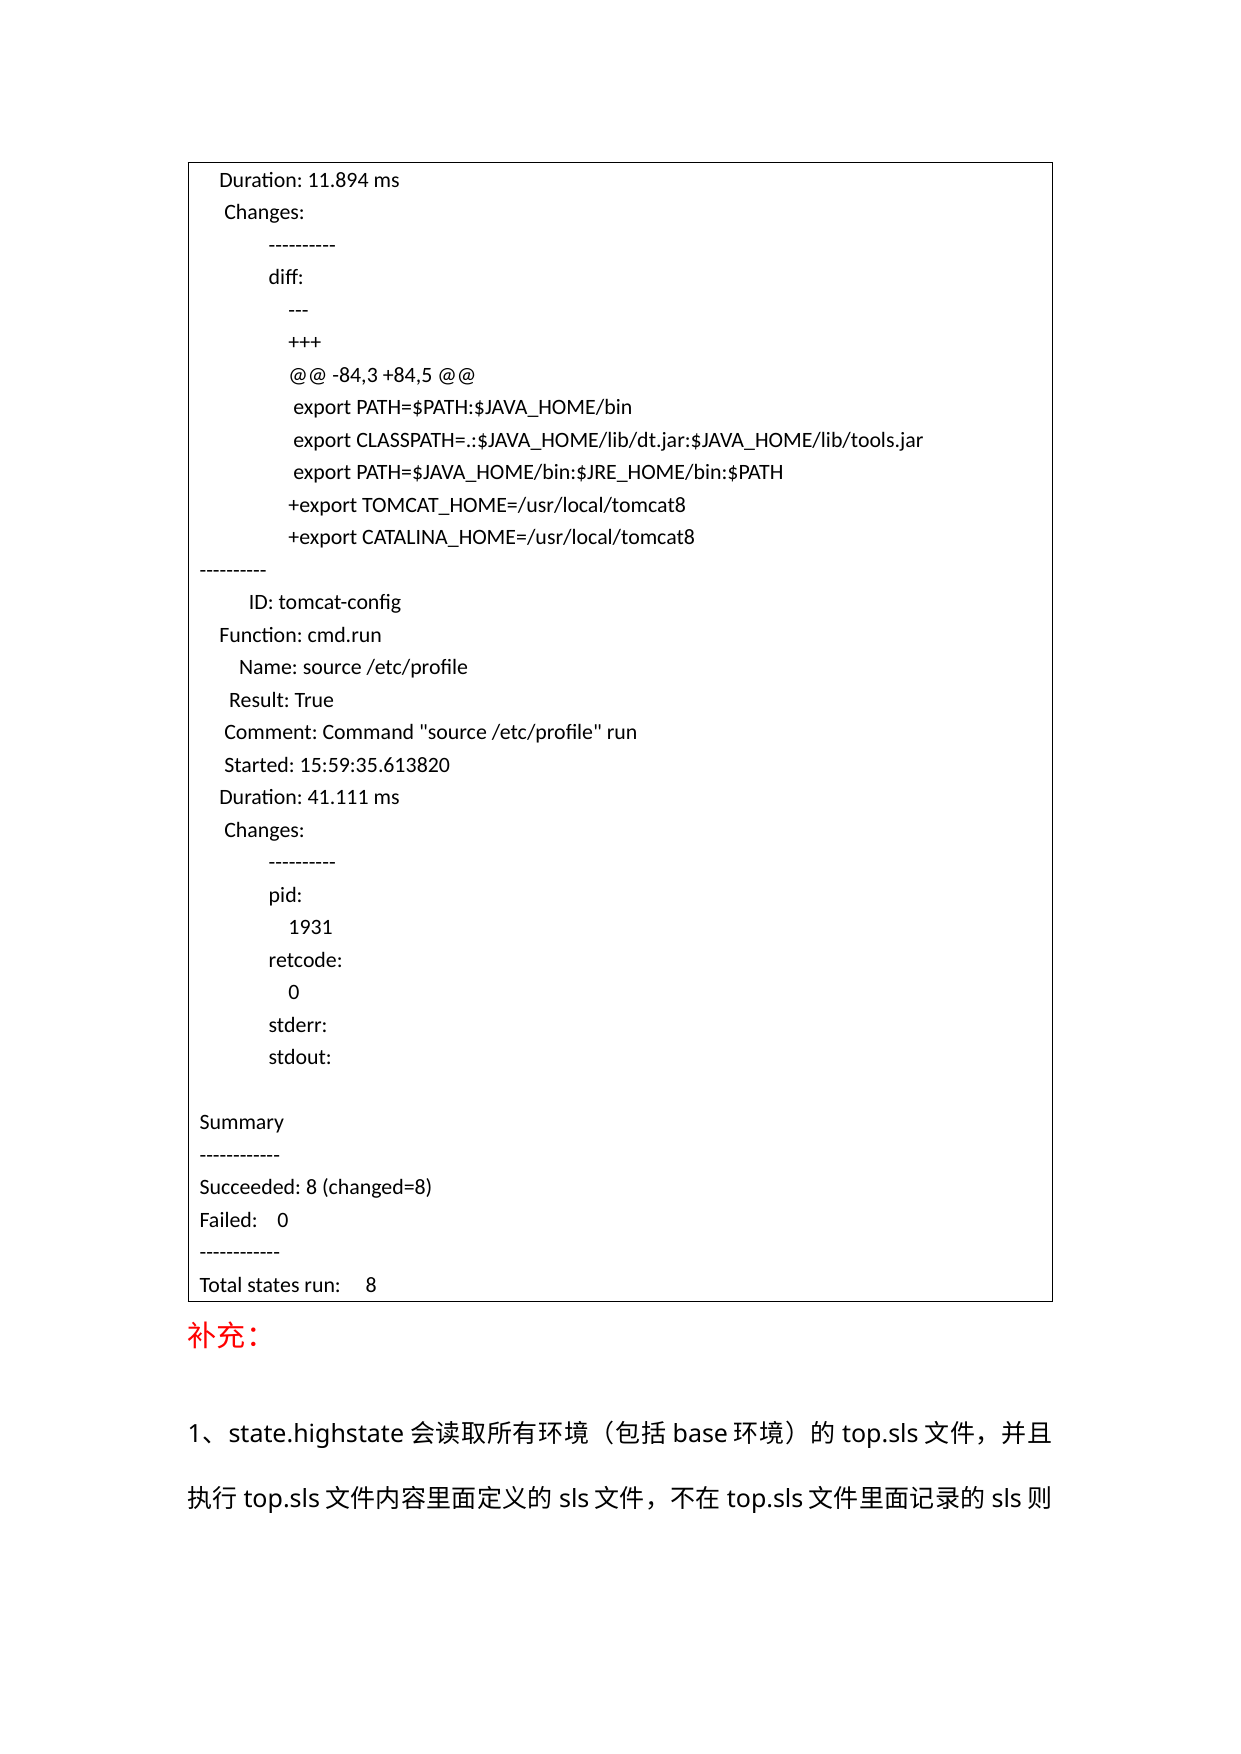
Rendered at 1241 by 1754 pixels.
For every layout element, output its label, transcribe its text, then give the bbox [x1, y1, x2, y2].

text 补充： [187, 1302, 1053, 1367]
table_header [189, 163, 1052, 1301]
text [187, 1399, 1053, 1529]
